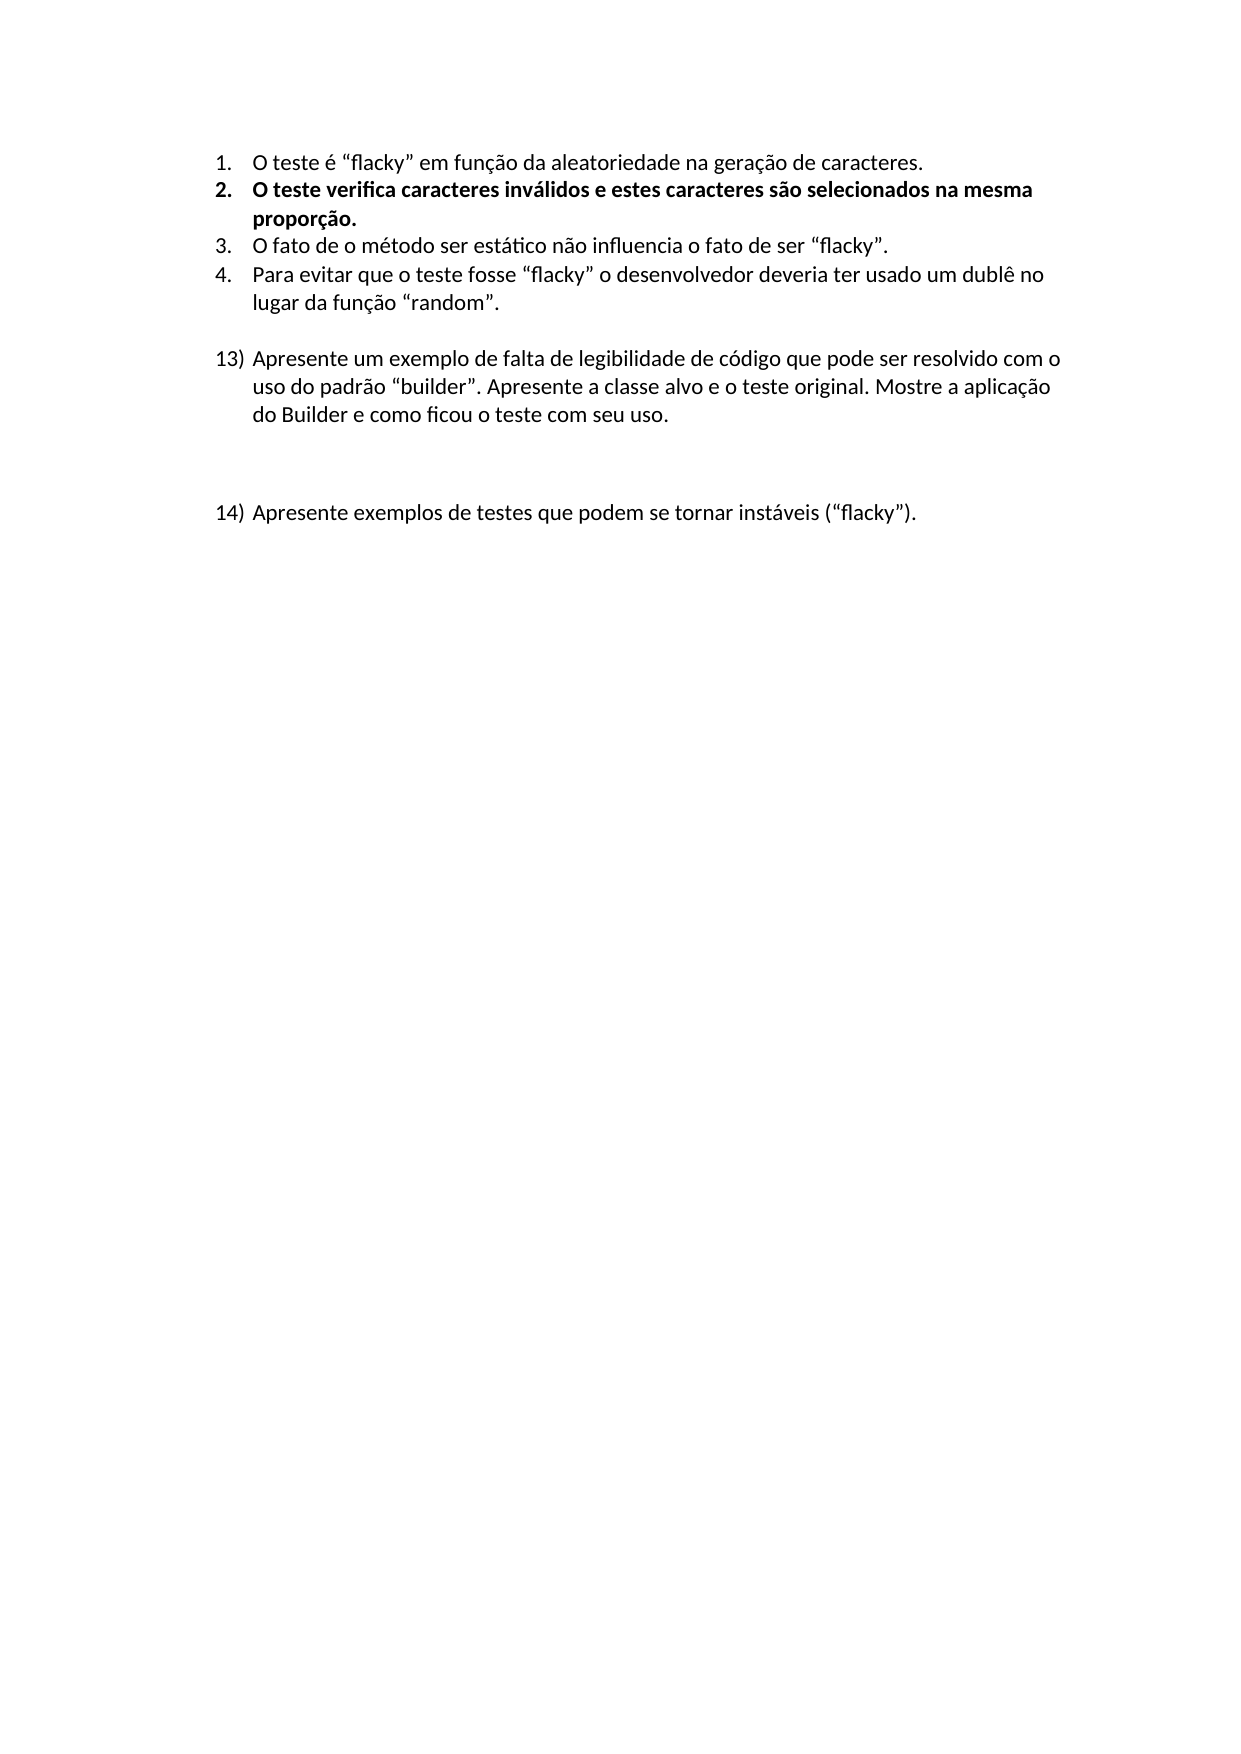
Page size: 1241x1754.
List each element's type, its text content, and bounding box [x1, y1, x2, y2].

list O fato de o método ser estático não influencia o fato de ser “flacky”. [215, 232, 1063, 260]
list Apresente exemplos de testes que podem se tornar instáveis (“flacky”). [215, 498, 1063, 526]
list Apresente um exemplo de falta de legibilidade de código que pode ser resolvido com o uso do padrão “builder”. Apresente a classe alvo e o teste original. Mostre a aplicação do Builder e como ficou o teste com seu uso. [215, 344, 1063, 428]
list Para evitar que o teste fosse “flacky” o desenvolvedor deveria ter usado um dublê no lugar da função “random”. [215, 260, 1063, 316]
list O teste verifica caracteres inválidos e estes caracteres são selecionados na mesma proporção. [215, 176, 1063, 232]
list O teste é “flacky” em função da aleatoriedade na geração de caracteres. [215, 148, 1063, 176]
